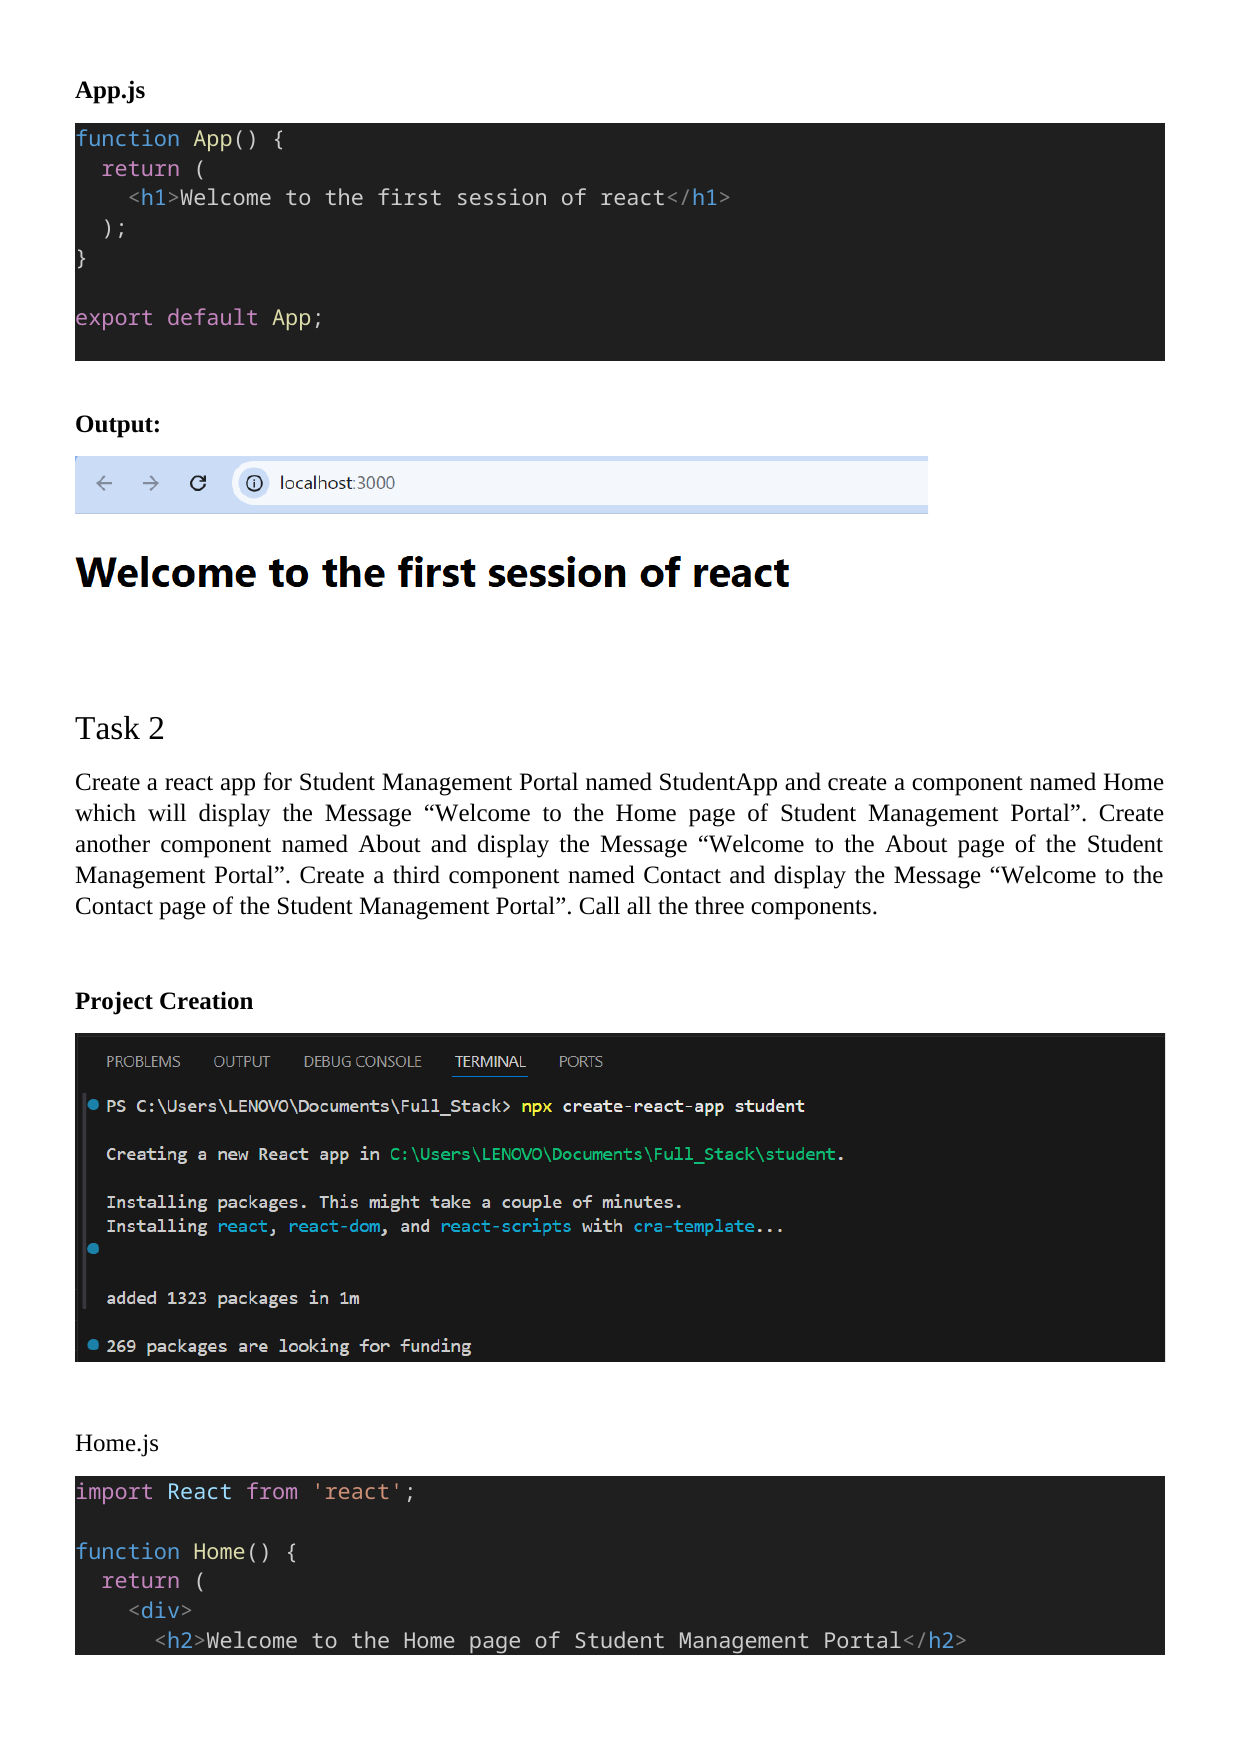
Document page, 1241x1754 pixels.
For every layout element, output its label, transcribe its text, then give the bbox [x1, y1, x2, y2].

picture [75, 456, 929, 690]
text import React from 'react'; [75, 1476, 1165, 1506]
text function Home() { [75, 1536, 1165, 1565]
text <div> [75, 1595, 1165, 1625]
text Home.js [75, 1428, 1165, 1457]
text Project Creation [75, 986, 1165, 1015]
text Task 2 [75, 709, 1165, 747]
text <h2>Welcome to the Home page of Student Management Portal</h2> [75, 1625, 1165, 1655]
text ); [75, 212, 1165, 242]
text return ( [75, 152, 1165, 182]
text Create a react app for Student Management Portal named StudentApp and create a component named Home which will display the Message “Welcome to the Home page of Student Management Portal”. Create another component named About and display the Message “Welcome to the About page of the Student Management Portal”. Create a third component named Contact and display the Message “Welcome to the Contact page of the Student Management Portal”. Call all the three components. [75, 767, 1165, 919]
text } [75, 242, 1165, 272]
text <h1>Welcome to the first session of react</h1> [75, 182, 1165, 212]
text function App() { [75, 123, 1165, 152]
picture [75, 1033, 1166, 1362]
text App.js [75, 75, 1165, 104]
text Output: [75, 409, 1165, 437]
text export default App; [75, 301, 1165, 331]
text return ( [75, 1565, 1165, 1595]
